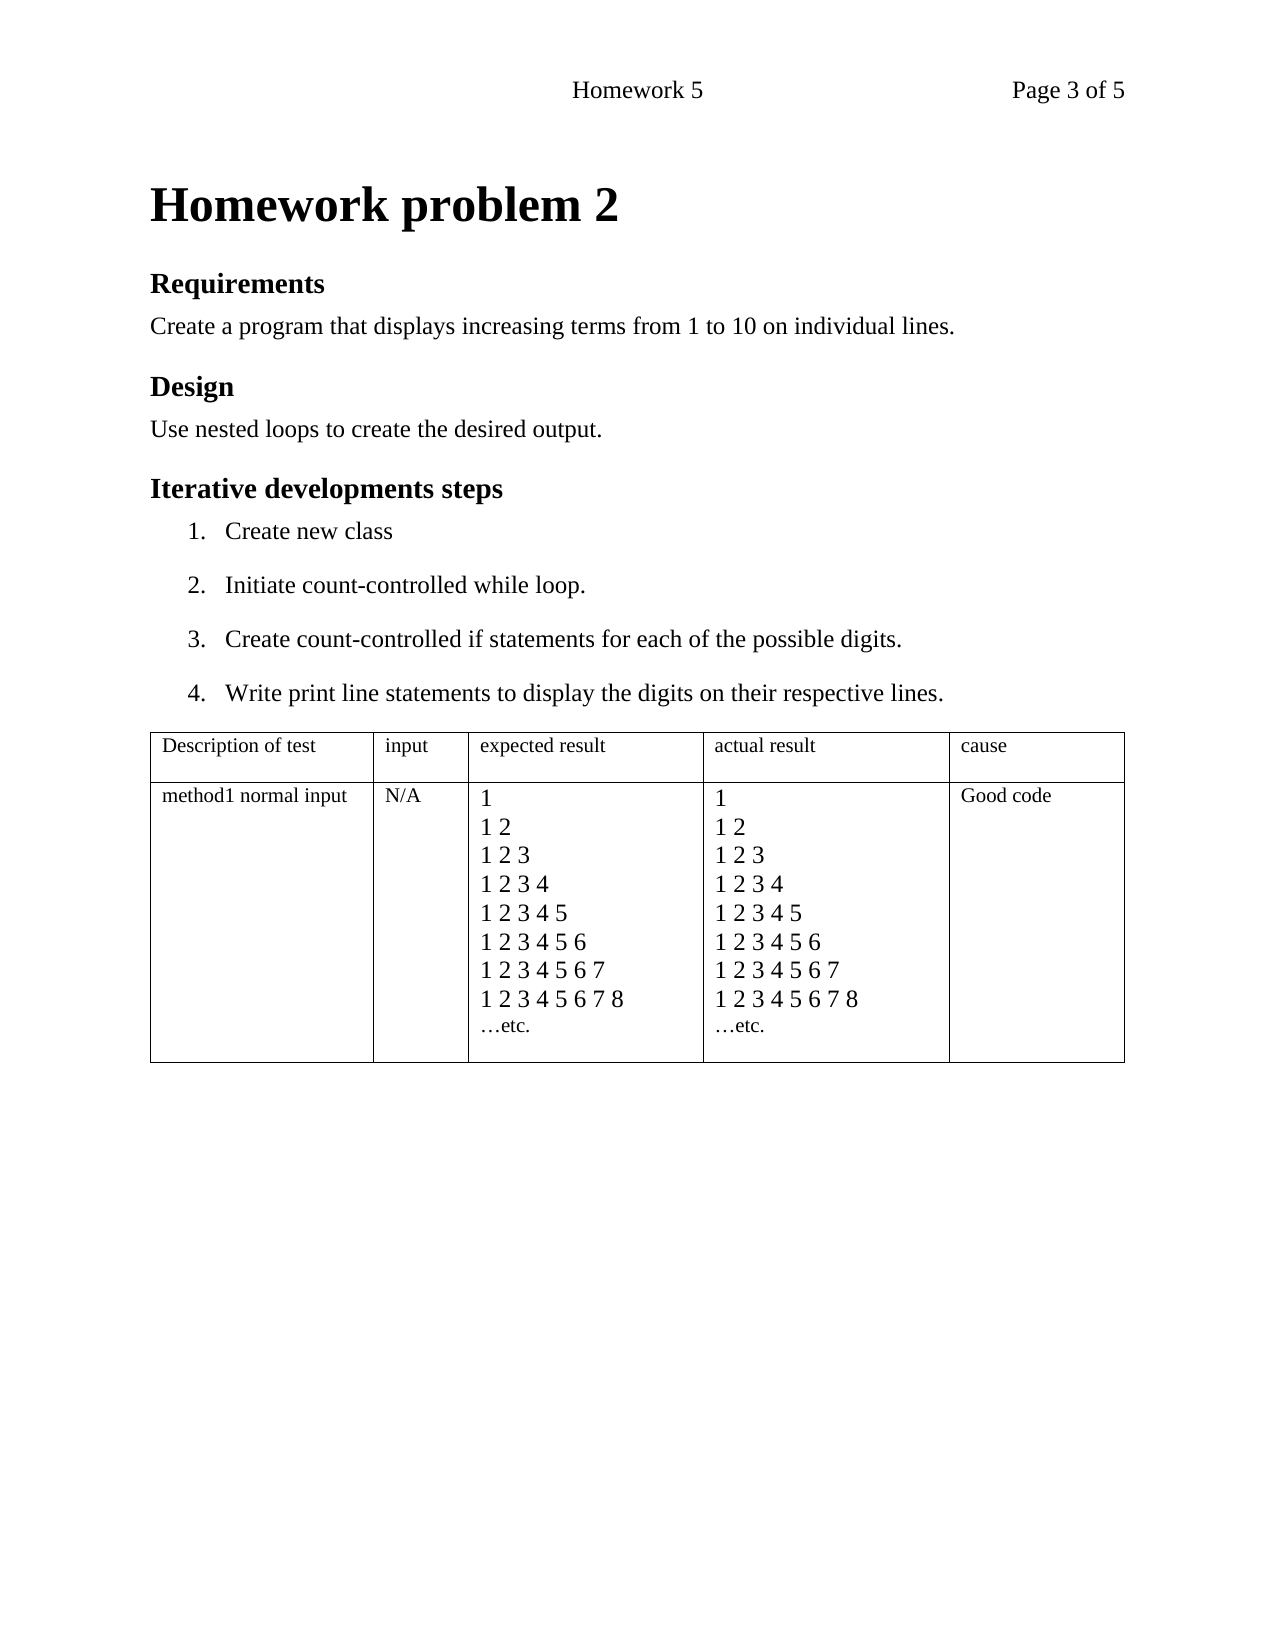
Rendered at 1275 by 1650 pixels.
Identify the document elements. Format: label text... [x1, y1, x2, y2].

subtitle Iterative developments steps [150, 472, 1125, 505]
subtitle Homework problem 2 [150, 175, 1125, 232]
table_header input [374, 733, 468, 782]
table_cell 1 1 2 1 2 3 1 2 3 4 1 2 3 4 5 1 2 3 4 5 6 1 2 3 4 5 6 7 1 2 3 4 5 6 7 8 …etc. [704, 783, 949, 1062]
list Create count-controlled if statements for each of the possible digits. [187, 624, 1125, 653]
list Initiate count-controlled while loop. [187, 570, 1125, 599]
table_cell method1 normal input [151, 783, 373, 1062]
table_header actual result [704, 733, 949, 782]
text Use nested loops to create the desired output. [150, 414, 1125, 442]
table_header expected result [469, 733, 703, 782]
table_cell Good code [950, 783, 1124, 1062]
text Create a program that displays increasing terms from 1 to 10 on individual lines. [150, 311, 1125, 339]
list Write print line statements to display the digits on their respective lines. [187, 678, 1125, 707]
subtitle Design [150, 369, 1125, 402]
list Create new class [187, 516, 1125, 545]
table_header Description of test [151, 733, 373, 782]
subtitle Requirements [150, 266, 1125, 299]
table_header cause [950, 733, 1124, 782]
table_cell 1 1 2 1 2 3 1 2 3 4 1 2 3 4 5 1 2 3 4 5 6 1 2 3 4 5 6 7 1 2 3 4 5 6 7 8 …etc. [469, 783, 703, 1062]
table_cell N/A [374, 783, 468, 1062]
